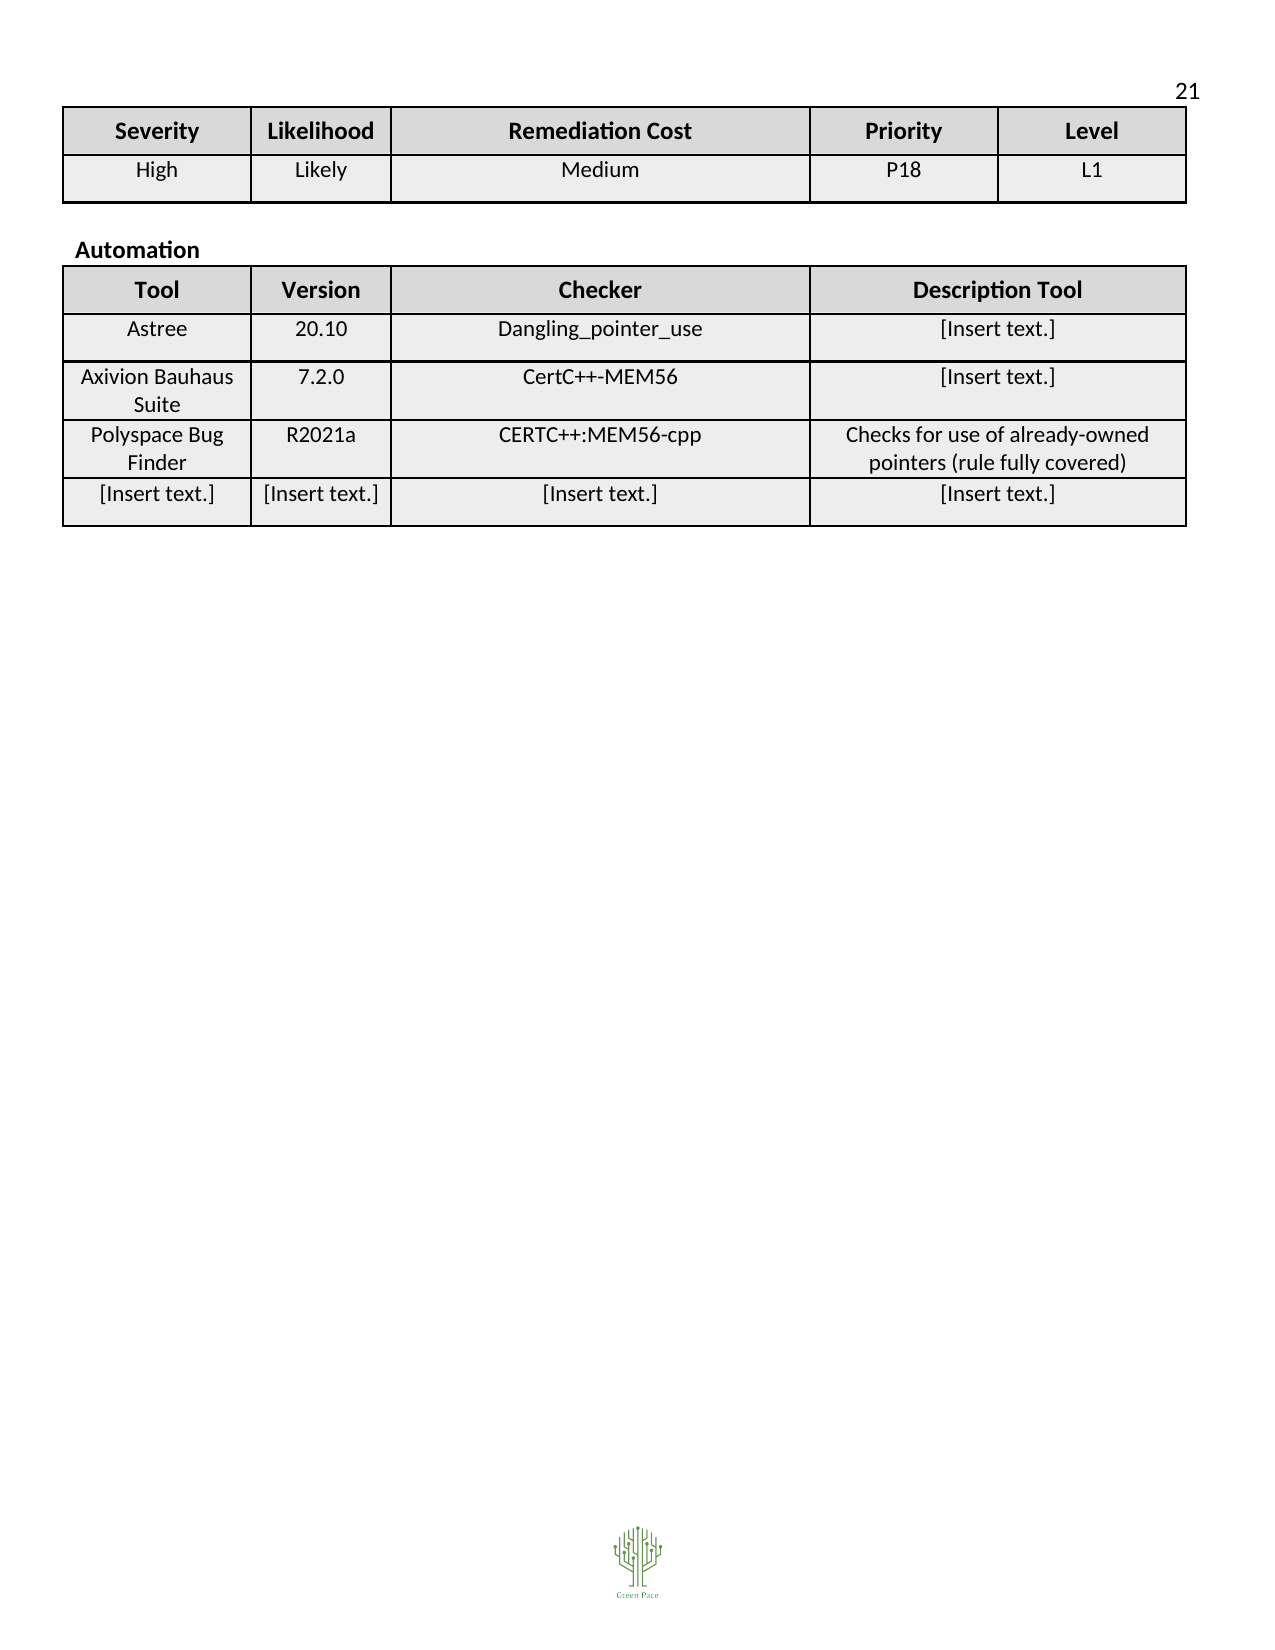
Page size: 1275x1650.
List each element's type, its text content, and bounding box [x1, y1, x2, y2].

table_header Version [252, 267, 390, 312]
table_cell P18 [811, 156, 997, 201]
table_cell L1 [999, 156, 1185, 201]
table_cell R2021a [252, 421, 390, 477]
table_header Tool [64, 267, 250, 312]
table_cell Medium [392, 156, 809, 201]
table_header Priority [811, 108, 997, 153]
table_cell [Insert text.] [811, 479, 1185, 524]
table_header Remediation Cost [392, 108, 809, 153]
table_cell 7.2.0 [252, 363, 390, 418]
table_cell Axivion Bauhaus Suite [64, 363, 250, 418]
table_header Likelihood [252, 108, 390, 153]
table_cell [Insert text.] [392, 479, 809, 524]
table_header Severity [64, 108, 250, 153]
table_cell CertC++-MEM56 [392, 363, 809, 418]
table_header Level [999, 108, 1185, 153]
table_cell [Insert text.] [811, 363, 1185, 418]
table_cell [Insert text.] [64, 479, 250, 524]
table_cell Dangling_pointer_use [392, 315, 809, 360]
table_cell CERTC++:MEM56-cpp [392, 421, 809, 477]
table_header Checker [392, 267, 809, 312]
text Automation [75, 234, 1200, 264]
table_cell [Insert text.] [252, 479, 390, 524]
picture [605, 1521, 670, 1606]
table_cell [Insert text.] [811, 315, 1185, 360]
table_cell Likely [252, 156, 390, 201]
table_cell Astree [64, 315, 250, 360]
table_cell 20.10 [252, 315, 390, 360]
table_cell Checks for use of already-owned pointers (rule fully covered) [811, 421, 1185, 477]
table_cell Polyspace Bug Finder [64, 421, 250, 477]
table_header Description Tool [811, 267, 1185, 312]
table_cell High [64, 156, 250, 201]
